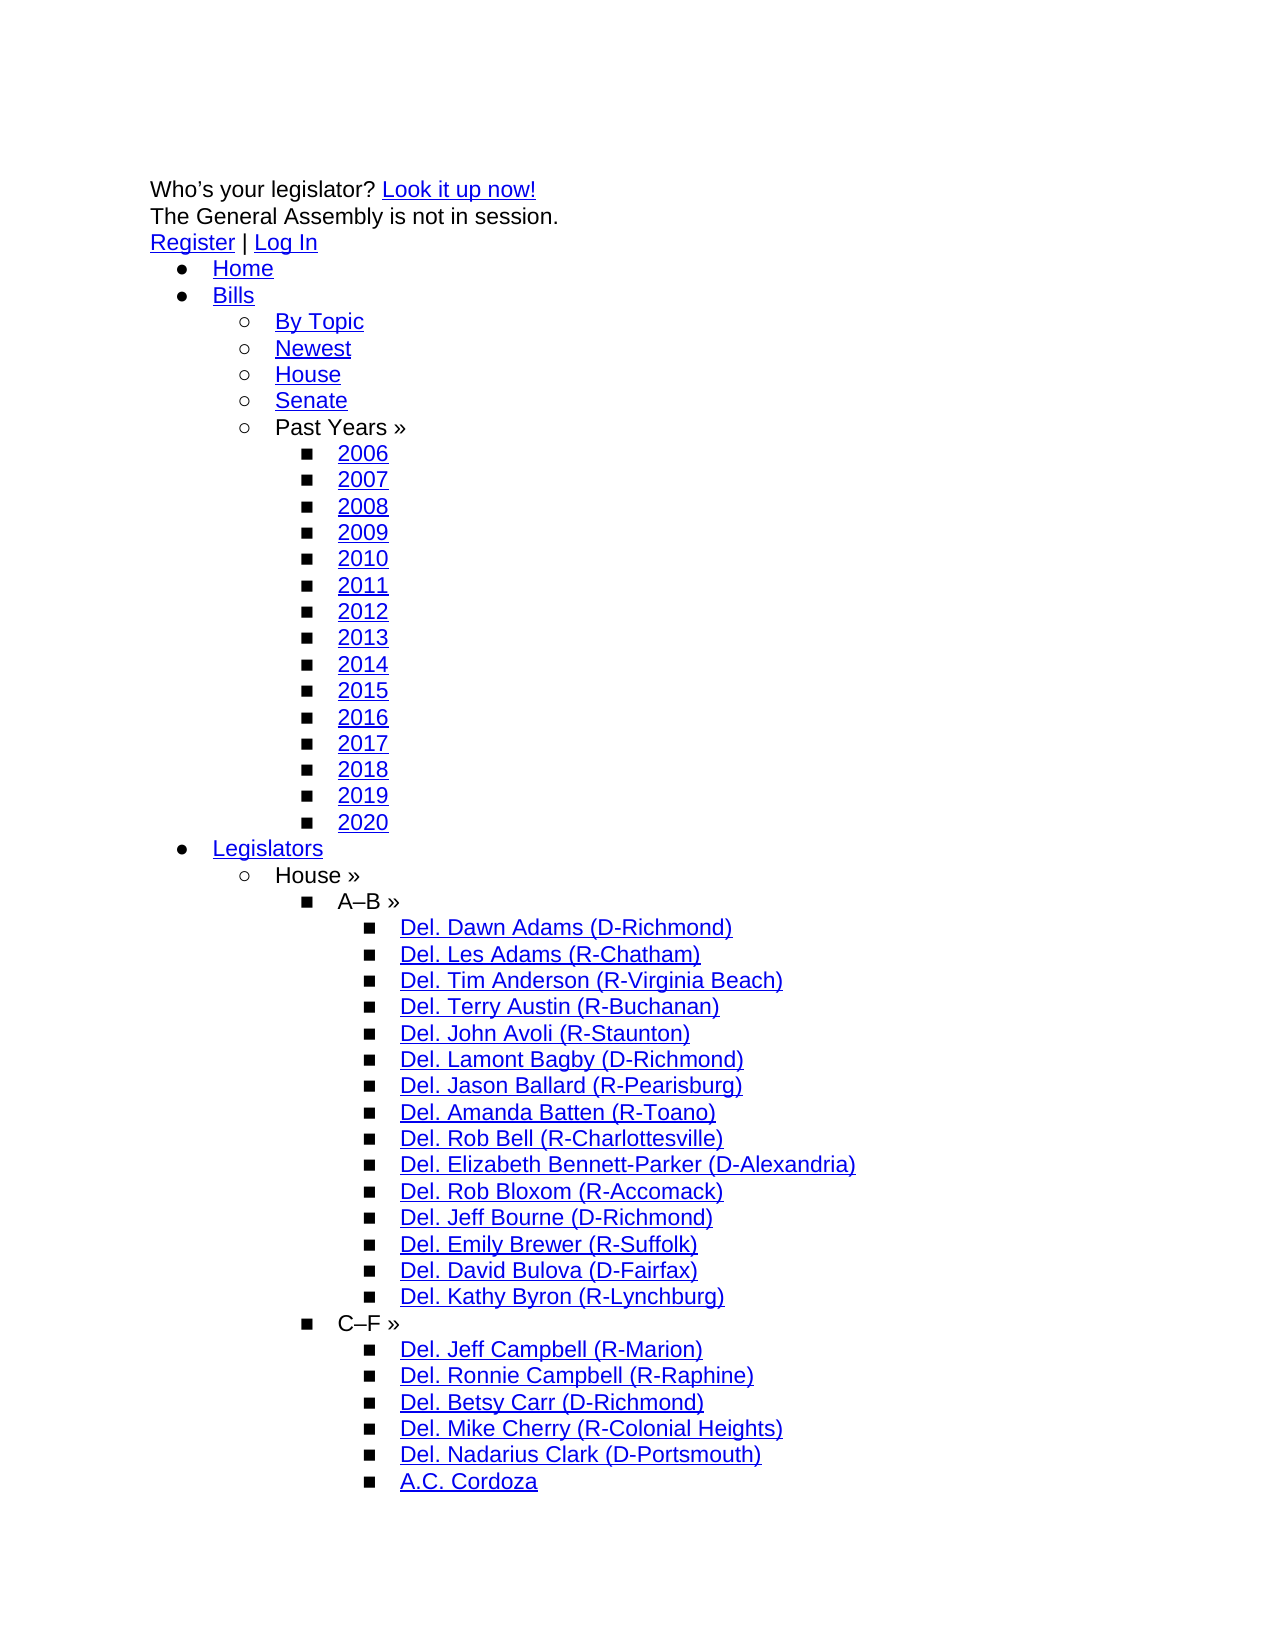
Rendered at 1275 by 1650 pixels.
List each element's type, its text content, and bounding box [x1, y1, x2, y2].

list 2019 [300, 782, 1125, 809]
list Del. Ronnie Campbell (R-Raphine) [362, 1362, 1125, 1389]
list Del. Emily Brewer (R-Suffolk) [362, 1231, 1125, 1257]
list Del. Amanda Batten (R-Toano) [362, 1099, 1125, 1125]
list A–B » [300, 888, 1125, 914]
list Del. Elizabeth Bennett-Parker (D-Alexandria) [362, 1151, 1125, 1178]
list Del. Lamont Bagby (D-Richmond) [362, 1046, 1125, 1072]
list Del. Nadarius Clark (D-Portsmouth) [362, 1441, 1125, 1468]
list 2011 [300, 572, 1125, 598]
list Del. Jeff Bourne (D-Richmond) [362, 1204, 1125, 1231]
list Del. Dawn Adams (D-Richmond) [362, 914, 1125, 941]
list Bills [175, 282, 1125, 308]
list Del. John Avoli (R-Staunton) [362, 1020, 1125, 1046]
list 2016 [300, 703, 1125, 730]
list Del. Les Adams (R-Chatham) [362, 941, 1125, 967]
list 2007 [300, 466, 1125, 493]
list 2017 [300, 730, 1125, 756]
text The General Assembly is not in session. [150, 203, 1125, 229]
list 2018 [300, 756, 1125, 782]
list Del. Kathy Byron (R-Lynchburg) [362, 1283, 1125, 1309]
list 2015 [300, 677, 1125, 703]
list Newest [237, 334, 1125, 361]
list Legislators [175, 835, 1125, 862]
list Del. Tim Anderson (R-Virginia Beach) [362, 967, 1125, 993]
text Register | Log In [150, 229, 1125, 255]
list Del. Rob Bell (R-Charlottesville) [362, 1125, 1125, 1151]
list A.C. Cordoza [362, 1468, 1125, 1494]
text Who’s your legislator? Look it up now! [150, 176, 1125, 203]
list Del. Betsy Carr (D-Richmond) [362, 1389, 1125, 1415]
list Past Years » [237, 413, 1125, 440]
list Del. Jason Ballard (R-Pearisburg) [362, 1072, 1125, 1099]
list Del. Rob Bloxom (R-Accomack) [362, 1178, 1125, 1204]
list Del. Terry Austin (R-Buchanan) [362, 993, 1125, 1020]
list Del. Jeff Campbell (R-Marion) [362, 1336, 1125, 1362]
list 2006 [300, 440, 1125, 466]
list 2020 [300, 809, 1125, 835]
list 2008 [300, 493, 1125, 519]
list Del. David Bulova (D-Fairfax) [362, 1257, 1125, 1283]
list House [237, 361, 1125, 387]
list House » [237, 862, 1125, 888]
list Senate [237, 387, 1125, 413]
list Home [175, 255, 1125, 282]
list 2014 [300, 651, 1125, 677]
list C–F » [300, 1309, 1125, 1336]
list By Topic [237, 308, 1125, 334]
list Del. Mike Cherry (R-Colonial Heights) [362, 1415, 1125, 1441]
list 2009 [300, 519, 1125, 545]
list 2010 [300, 545, 1125, 572]
list 2012 [300, 598, 1125, 624]
list 2013 [300, 624, 1125, 651]
